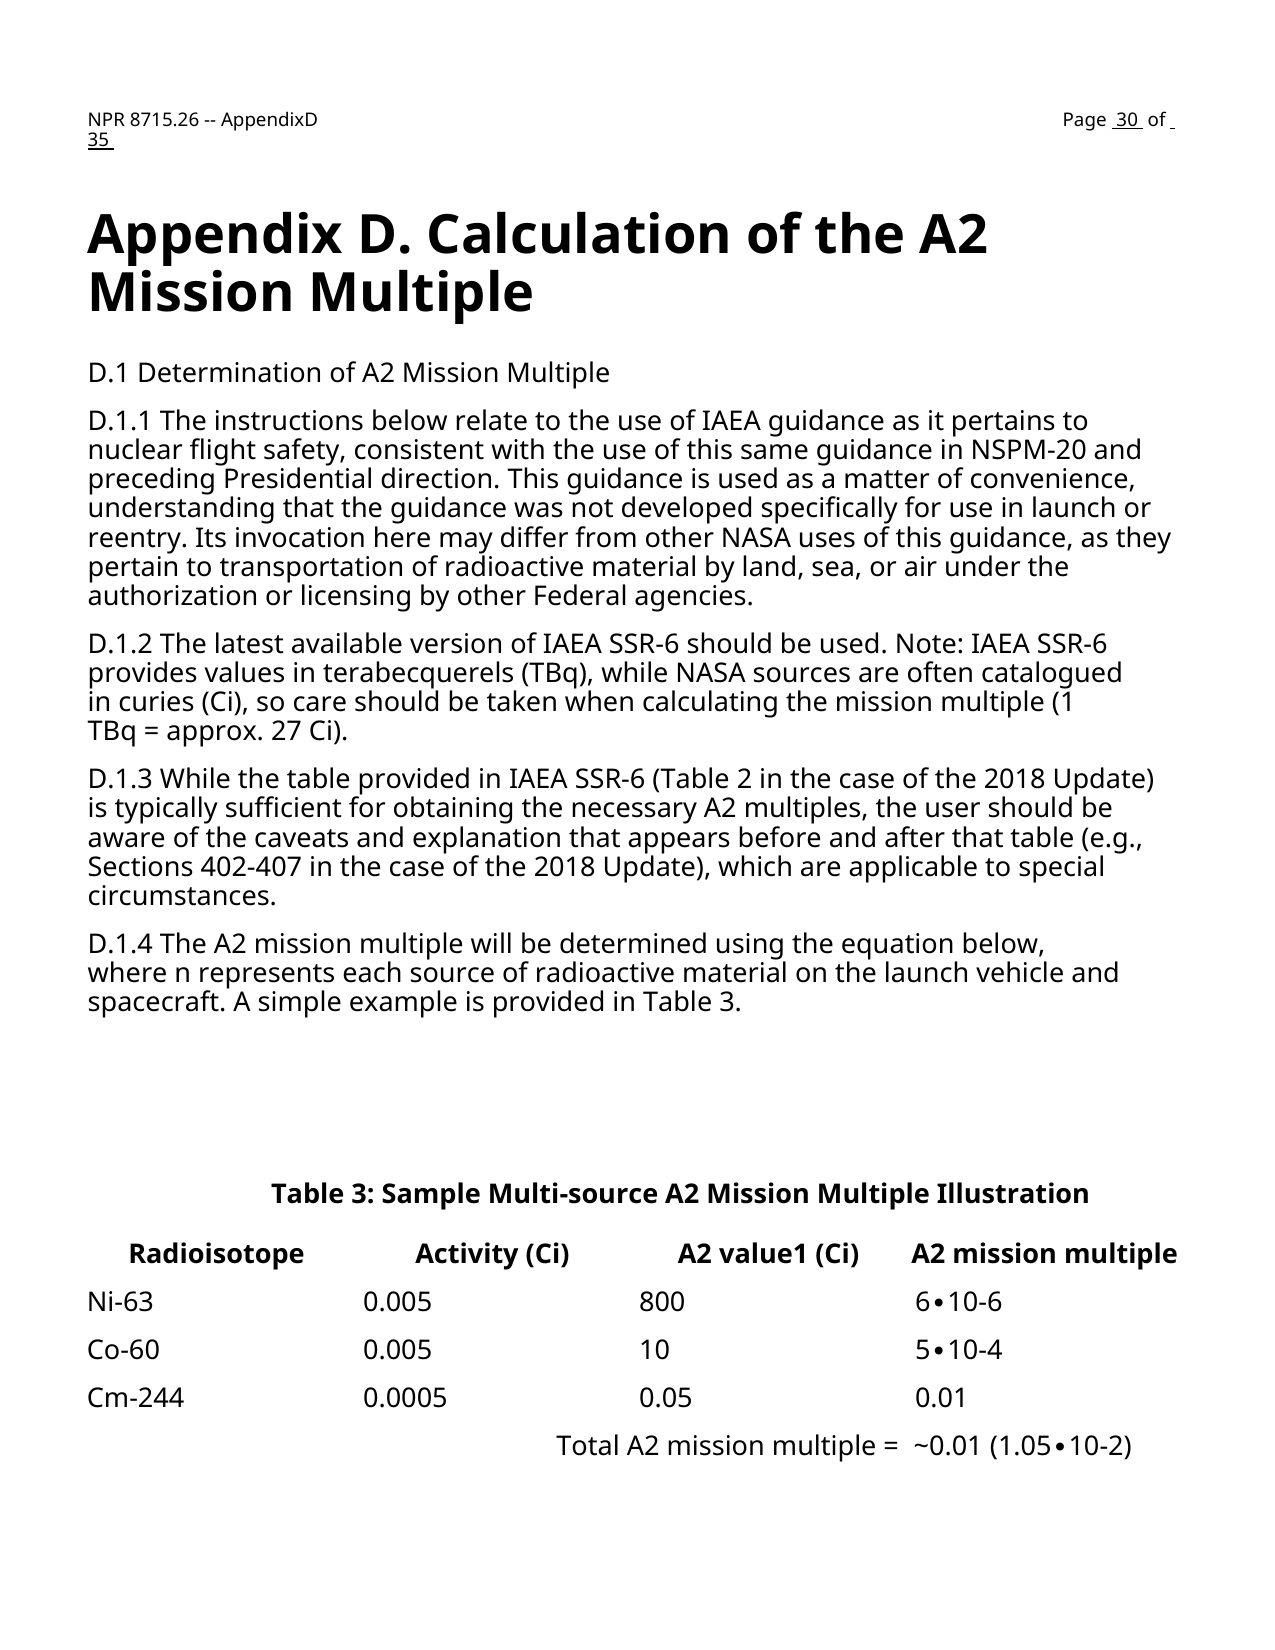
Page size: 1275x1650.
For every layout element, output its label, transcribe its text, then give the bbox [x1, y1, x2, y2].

text Table 3: Sample Multi-source A2 Mission Multiple Illustration [271, 1179, 1191, 1209]
text Appendix D. Calculation of the A2 Mission Multiple [87, 207, 1086, 323]
text D.1.1 The instructions below relate to the use of IAEA guidance as it pertains to nuclear flight safety, consistent with the use of this same guidance in NSPM-20 and preceding Presidential direction. This guidance is used as a matter of convenience, understanding that the guidance was not developed specifically for use in launch or reentry. Its invocation here may differ from other NASA uses of this guidance, as they pertain to transportation of radioactive material by land, sea, or air under the authorization or licensing by other Federal agencies. [87, 407, 1191, 611]
table_cell Total A2 mission multiple = [78, 1421, 906, 1469]
table_header A2 value1 (Ci) [630, 1230, 906, 1278]
table_cell 5∙10-4 [906, 1326, 1182, 1374]
table_header Radioisotope [78, 1230, 354, 1278]
table_cell 0.01 [906, 1374, 1182, 1421]
table_cell 0.05 [630, 1374, 906, 1421]
text D.1 Determination of A2 Mission Multiple [87, 358, 1191, 388]
text D.1.3 While the table provided in IAEA SSR-6 (Table 2 in the case of the 2018 Update) is typically sufficient for obtaining the necessary A2 multiples, the user should be aware of the caveats and explanation that appears before and after that table (e.g., Sections 402-407 in the case of the 2018 Update), which are applicable to special circumstances. [87, 765, 1176, 911]
text NPR 8715.26 -- AppendixD Page 30 of 35 [87, 110, 1191, 151]
table_cell 0.005 [354, 1326, 630, 1374]
table_header Activity (Ci) [354, 1230, 630, 1278]
table_cell 800 [630, 1278, 906, 1326]
table_cell Co-60 [78, 1326, 354, 1374]
text D.1.2 The latest available version of IAEA SSR-6 should be used. Note: IAEA SSR-6 provides values in terabecquerels (TBq), while NASA sources are often catalogued in curies (Ci), so care should be taken when calculating the mission multiple (1 TBq = approx. 27 Ci). [87, 630, 1131, 747]
table_cell 0.005 [354, 1278, 630, 1326]
table_cell Cm-244 [78, 1374, 354, 1421]
text D.1.4 The A2 mission multiple will be determined using the equation below, where n represents each source of radioactive material on the launch vehicle and spacecraft. A simple example is provided in Table 3. [87, 930, 1131, 1017]
table_cell 10 [630, 1326, 906, 1374]
table_cell 0.0005 [354, 1374, 630, 1421]
table_cell Ni-63 [78, 1278, 354, 1326]
table_cell ~0.01 (1.05∙10-2) [906, 1421, 1182, 1469]
table_cell 6∙10-6 [906, 1278, 1182, 1326]
table_header A2 mission multiple [906, 1230, 1182, 1278]
